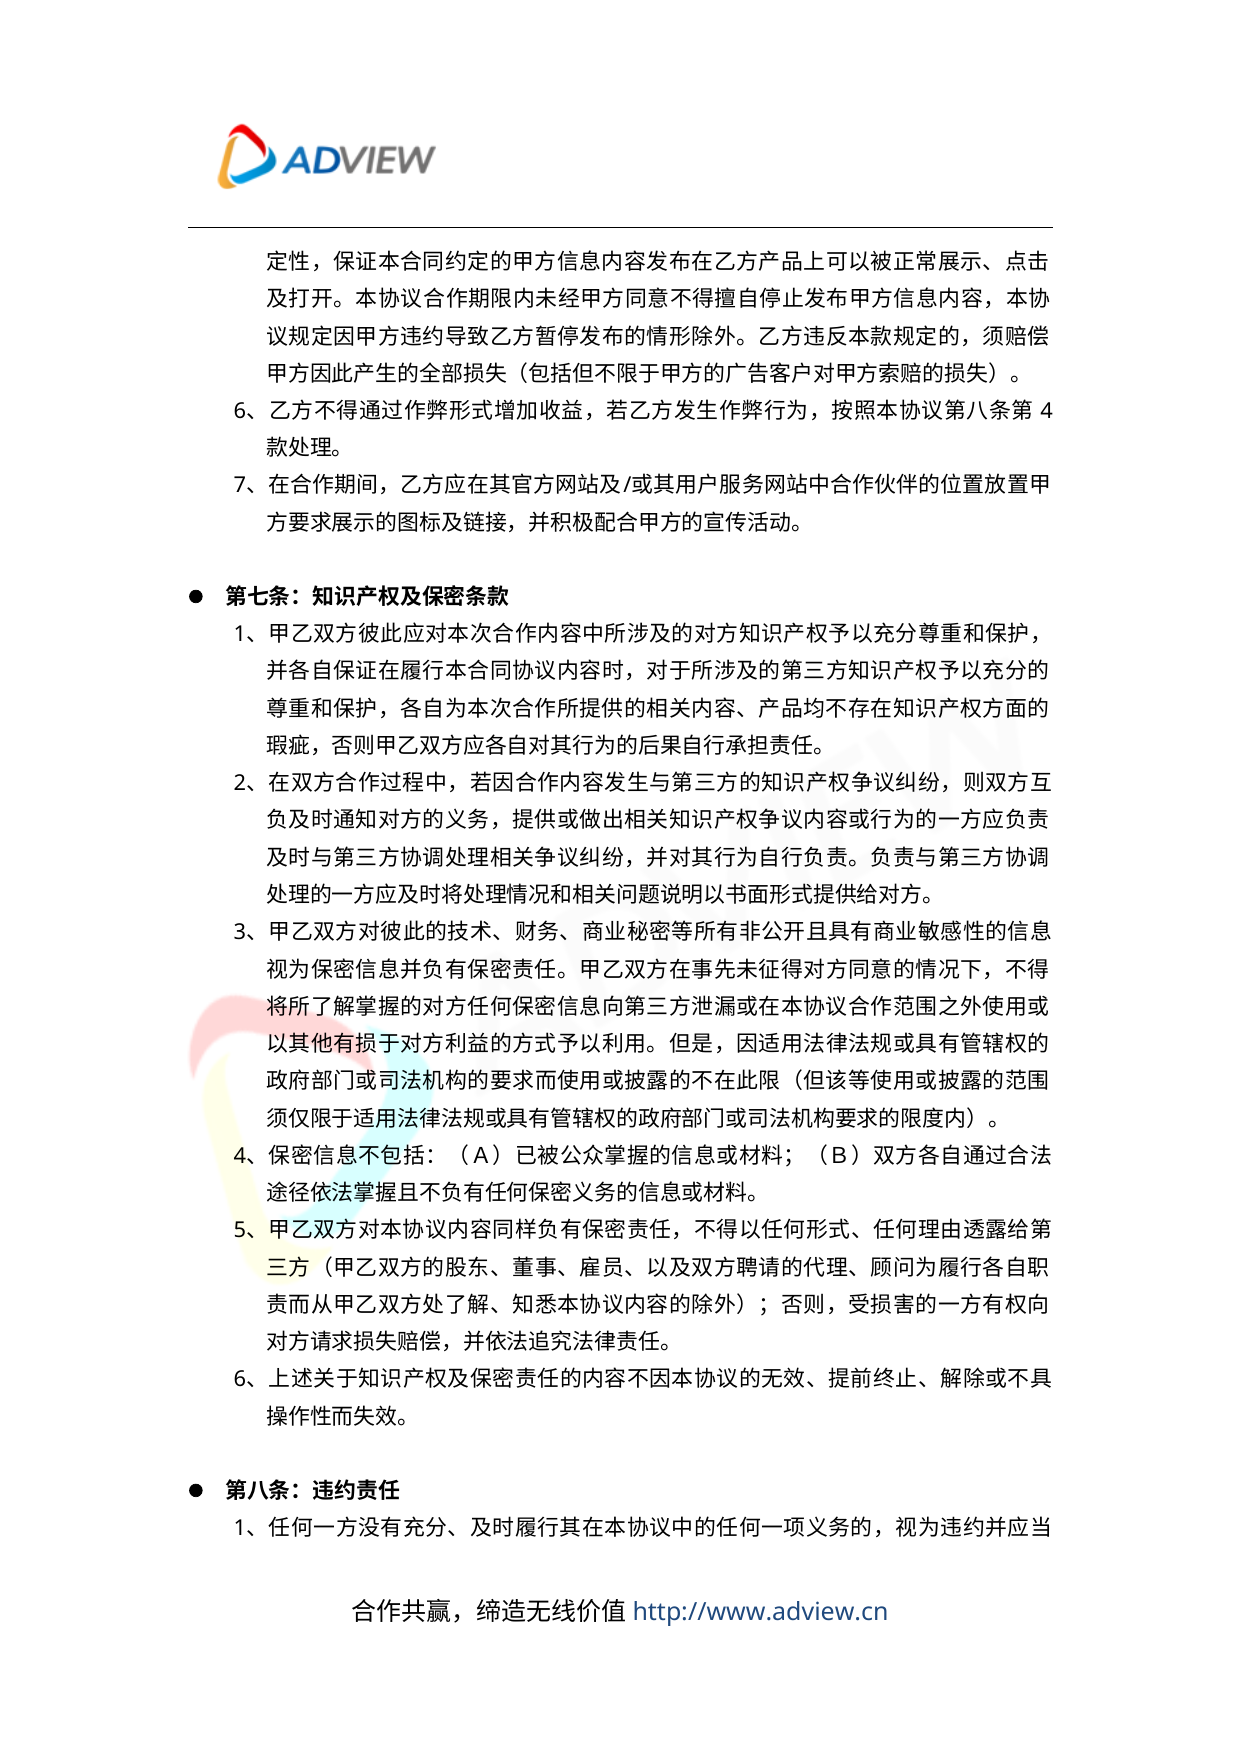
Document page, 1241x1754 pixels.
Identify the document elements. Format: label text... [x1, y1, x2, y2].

text 2、在双方合作过程中，若因合作内容发生与第三方的知识产权争议纠纷，则双方互负及时通知对方的义务，提供或做出相关知识产权争议内容或行为的一方应负责及时与第三方协调处理相关争议纠纷，并对其行为自行负责。负责与第三方协调处理的一方应及时将处理情况和相关问题说明以书面形式提供给对方。 [233, 765, 1053, 909]
text 7、在合作期间，乙方应在其官方网站及/或其用户服务网站中合作伙伴的位置放置甲方要求展示的图标及链接，并积极配合甲方的宣传活动。 [233, 467, 1053, 537]
text 3、甲乙双方对彼此的技术、财务、商业秘密等所有非公开且具有商业敏感性的信息视为保密信息并负有保密责任。甲乙双方在事先未征得对方同意的情况下，不得将所了解掌握的对方任何保密信息向第三方泄漏或在本协议合作范围之外使用或以其他有损于对方利益的方式予以利用。但是，因适用法律法规或具有管辖权的政府部门或司法机构的要求而使用或披露的不在此限（但该等使用或披露的范围须仅限于适用法律法规或具有管辖权的政府部门或司法机构要求的限度内）。 [233, 914, 1053, 1133]
picture [187, 88, 460, 225]
list 第七条：知识产权及保密条款 [187, 578, 1053, 611]
text 6、上述关于知识产权及保密责任的内容不因本协议的无效、提前终止、解除或不具操作性而失效。 [233, 1361, 1053, 1431]
text 1、任何一方没有充分、及时履行其在本协议中的任何一项义务的，视为违约并应当承担违约责任；给对方造成损失的，应赔偿对方由此所遭受的一切直接经济损失。 [233, 1509, 1053, 1542]
text 1、甲乙双方彼此应对本次合作内容中所涉及的对方知识产权予以充分尊重和保护，并各自保证在履行本合同协议内容时，对于所涉及的第三方知识产权予以充分的尊重和保护，各自为本次合作所提供的相关内容、产品均不存在知识产权方面的瑕疵，否则甲乙双方应各自对其行为的后果自行承担责任。 [233, 616, 1053, 760]
text 6、乙方不得通过作弊形式增加收益，若乙方发生作弊行为，按照本协议第八条第4款处理。 [233, 393, 1053, 462]
text 4、保密信息不包括：（Ａ）已被公众掌握的信息或材料；（Ｂ）双方各自通过合法途径依法掌握且不负有任何保密义务的信息或材料。 [233, 1137, 1053, 1207]
list 第八条：违约责任 [187, 1472, 1053, 1505]
text 5、甲乙双方对本协议内容同样负有保密责任，不得以任何形式、任何理由透露给第三方（甲乙双方的股东、董事、雇员、以及双方聘请的代理、顾问为履行各自职责而从甲乙双方处了解、知悉本协议内容的除外）；否则，受损害的一方有权向对方请求损失赔偿，并依法追究法律责任。 [233, 1212, 1053, 1356]
